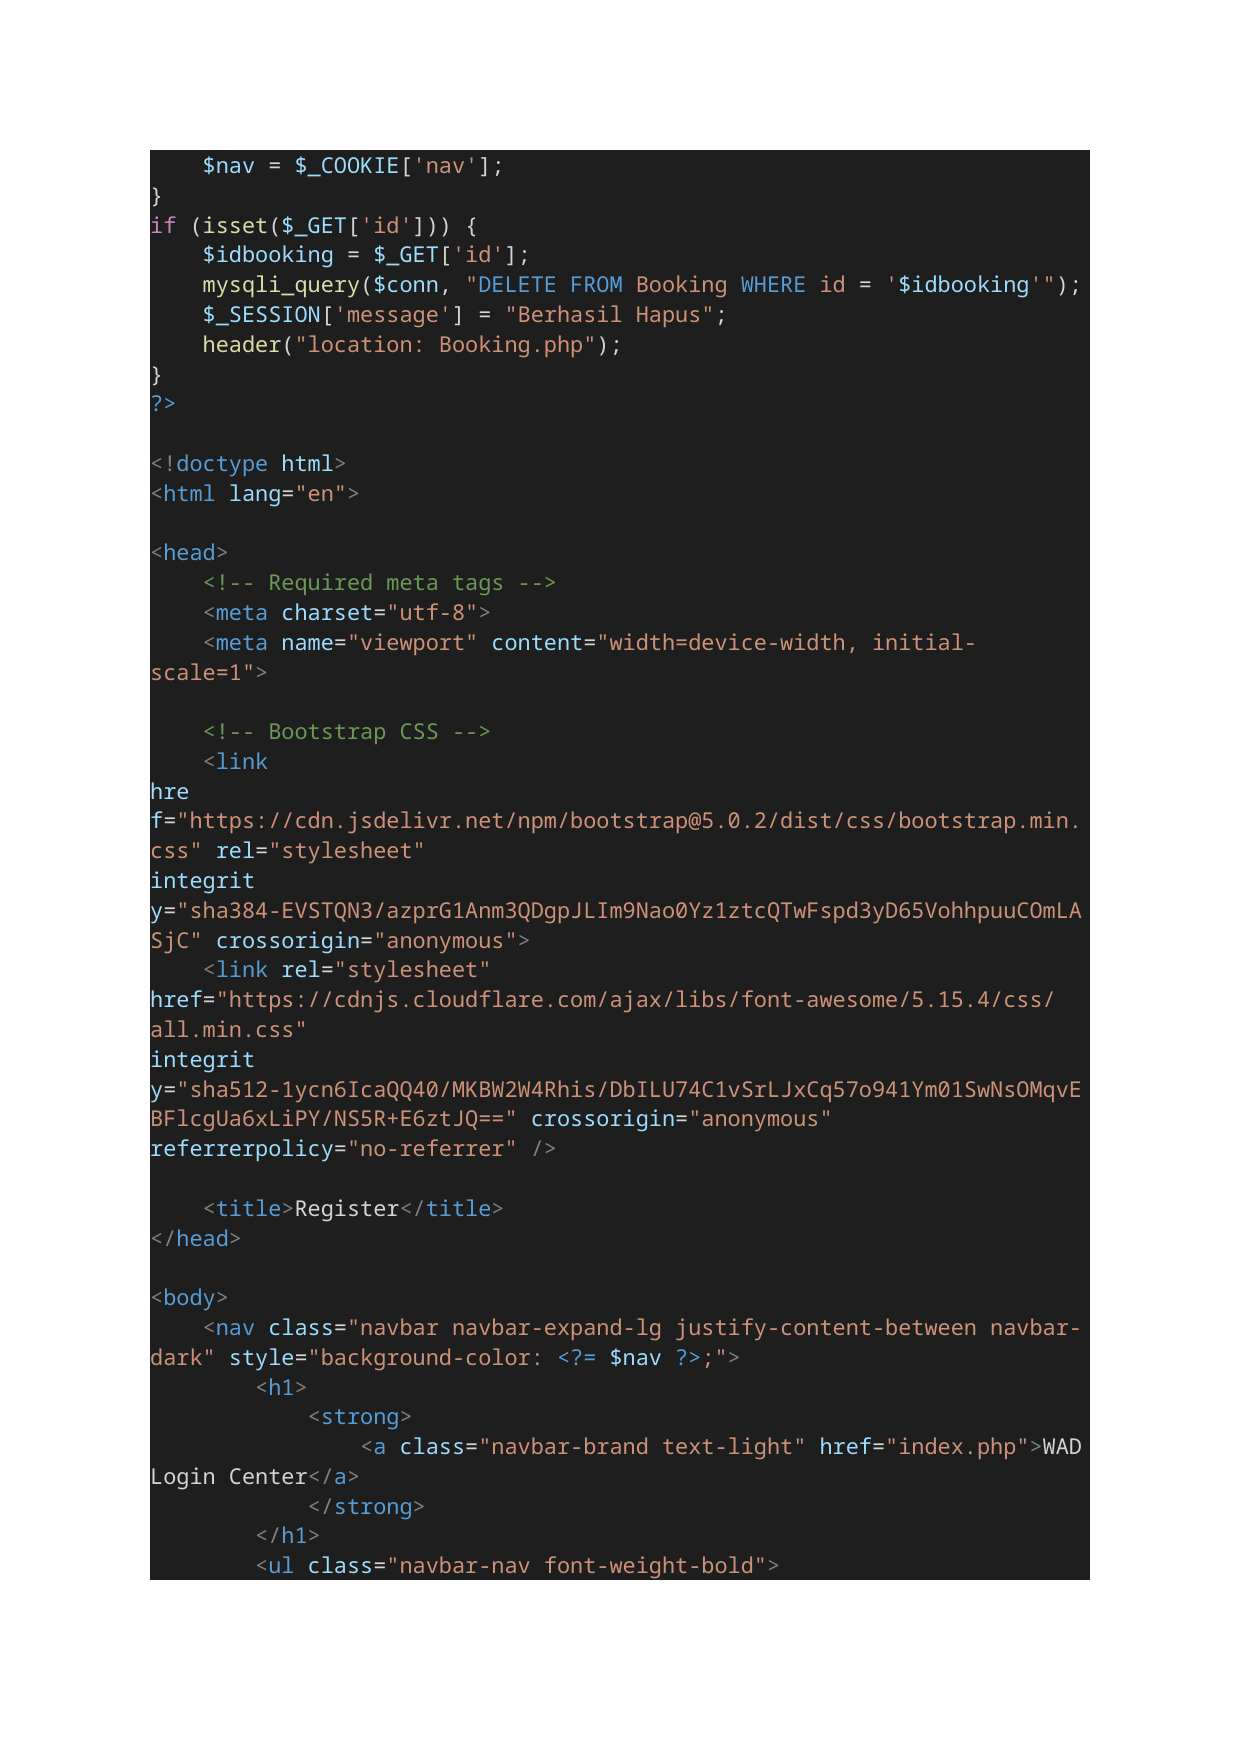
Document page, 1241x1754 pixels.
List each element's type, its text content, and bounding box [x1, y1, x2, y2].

text <head> [150, 537, 1090, 567]
text <link rel="stylesheet" href="https://cdnjs.cloudflare.com/ajax/libs/font-awesome/5.15.4/css/all.min.css" integrity="sha512-1ycn6IcaQQ40/MKBW2W4Rhis/DbILU74C1vSrLJxCq57o941Ym01SwNsOMqvEBFlcgUa6xLiPY/NS5R+E6ztJQ==" crossorigin="anonymous" referrerpolicy="no-referrer" /> [150, 954, 1090, 1163]
text $nav = $_COOKIE['nav']; [150, 150, 1090, 180]
text <!doctype html> [150, 448, 1090, 478]
text $_SESSION['message'] = "Berhasil Hapus"; [150, 299, 1090, 329]
text $idbooking = $_GET['id']; [150, 239, 1090, 269]
text if (isset($_GET['id'])) { [150, 209, 1090, 239]
text <title>Register</title> [150, 1193, 1090, 1222]
text <meta name="viewport" content="width=device-width, initial-scale=1"> [150, 627, 1090, 686]
text } [150, 180, 1090, 209]
text mysqli_query($conn, "DELETE FROM Booking WHERE id = '$idbooking'"); [150, 269, 1090, 299]
text </h1> [150, 1520, 1090, 1550]
text <!-- Required meta tags --> [150, 567, 1090, 597]
text <h1> [150, 1371, 1090, 1401]
text } [150, 358, 1090, 388]
text <body> [150, 1282, 1090, 1312]
text <ul class="navbar-nav font-weight-bold"> [150, 1550, 1090, 1580]
text <link href="https://cdn.jsdelivr.net/npm/bootstrap@5.0.2/dist/css/bootstrap.min.css" rel="stylesheet" integrity="sha384-EVSTQN3/azprG1Anm3QDgpJLIm9Nao0Yz1ztcQTwFspd3yD65VohhpuuCOmLASjC" crossorigin="anonymous"> [150, 746, 1090, 954]
text <meta charset="utf-8"> [150, 597, 1090, 627]
text header("location: Booking.php"); [150, 329, 1090, 358]
text ?> [150, 388, 1090, 418]
text </strong> [150, 1491, 1090, 1520]
text <strong> [150, 1401, 1090, 1431]
text <nav class="navbar navbar-expand-lg justify-content-between navbar-dark" style="background-color: <?= $nav ?>;"> [150, 1312, 1090, 1371]
text <!-- Bootstrap CSS --> [150, 716, 1090, 746]
text <a class="navbar-brand text-light" href="index.php">WAD Login Center</a> [150, 1431, 1090, 1491]
text </head> [150, 1222, 1090, 1252]
text <html lang="en"> [150, 478, 1090, 507]
